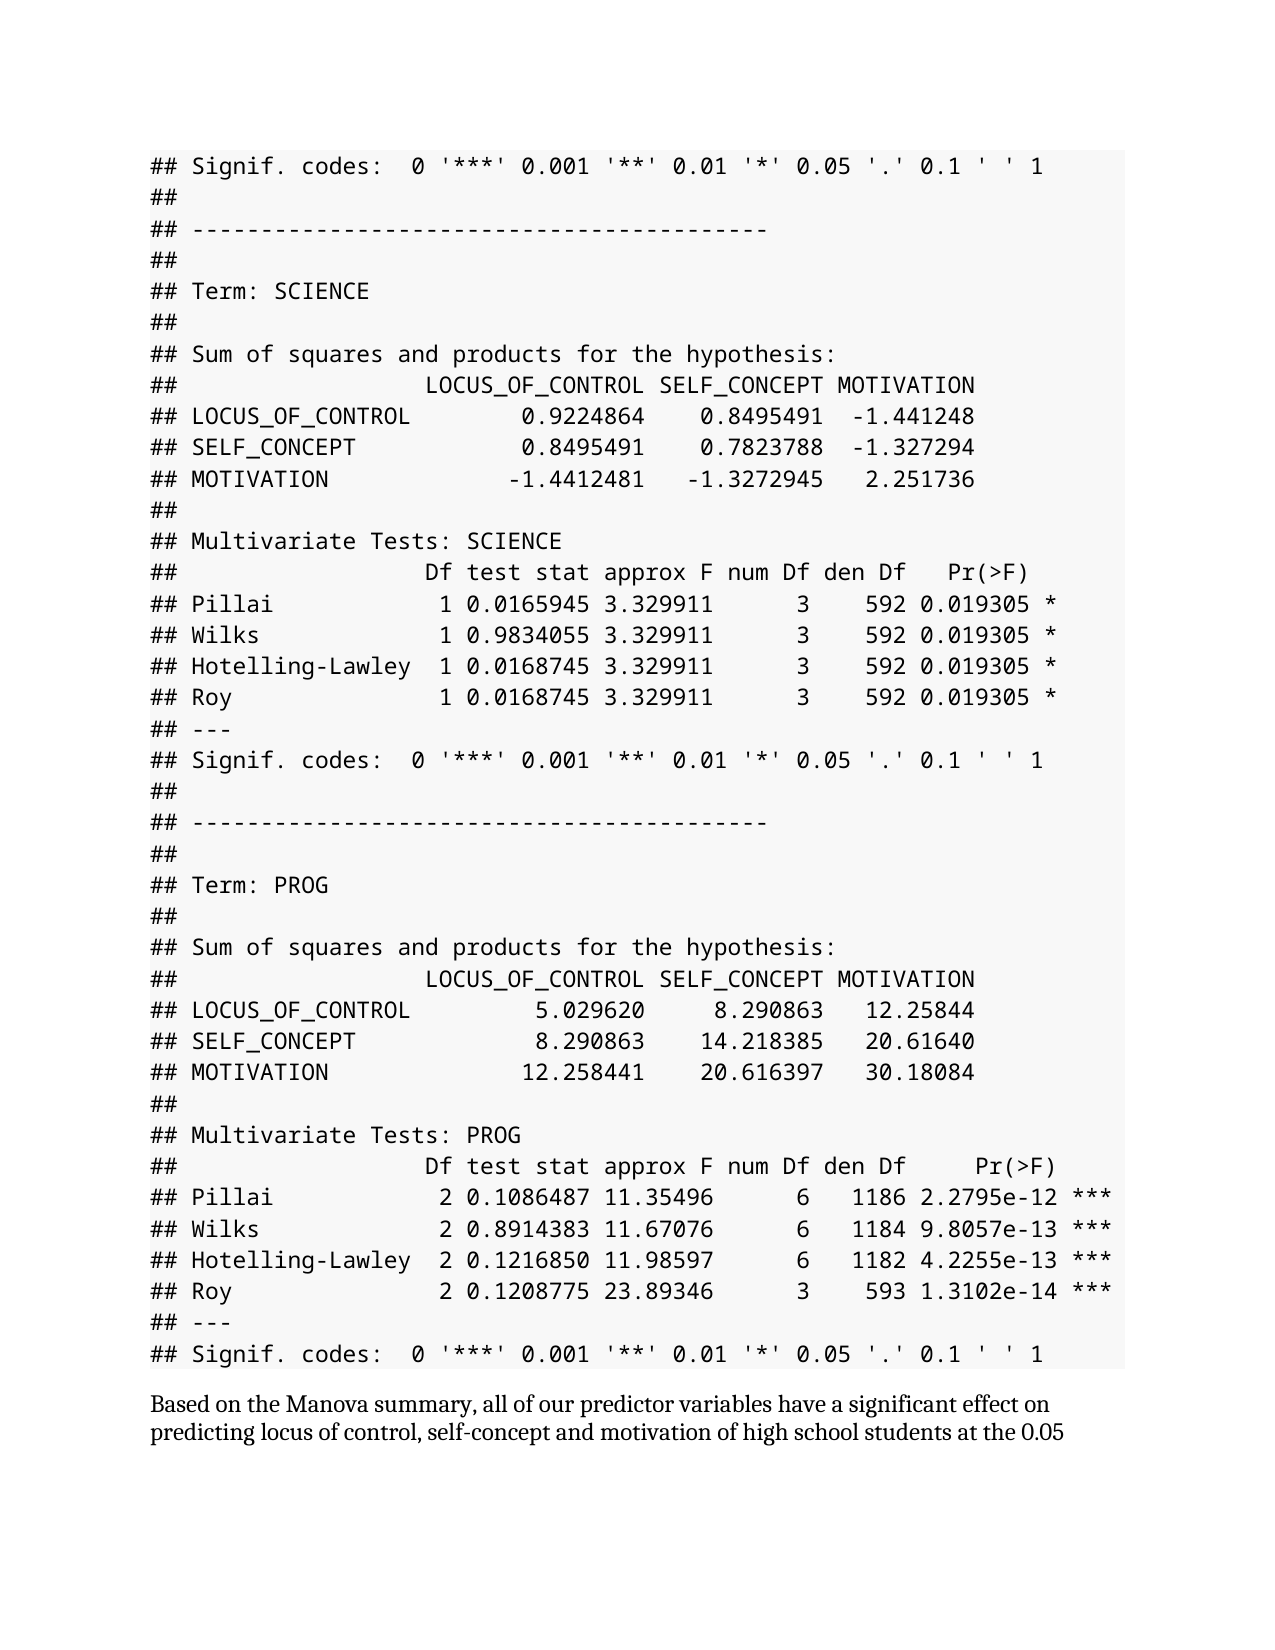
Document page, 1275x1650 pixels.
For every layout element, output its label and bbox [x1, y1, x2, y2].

text [150, 1389, 1125, 1447]
text [150, 150, 1125, 1369]
